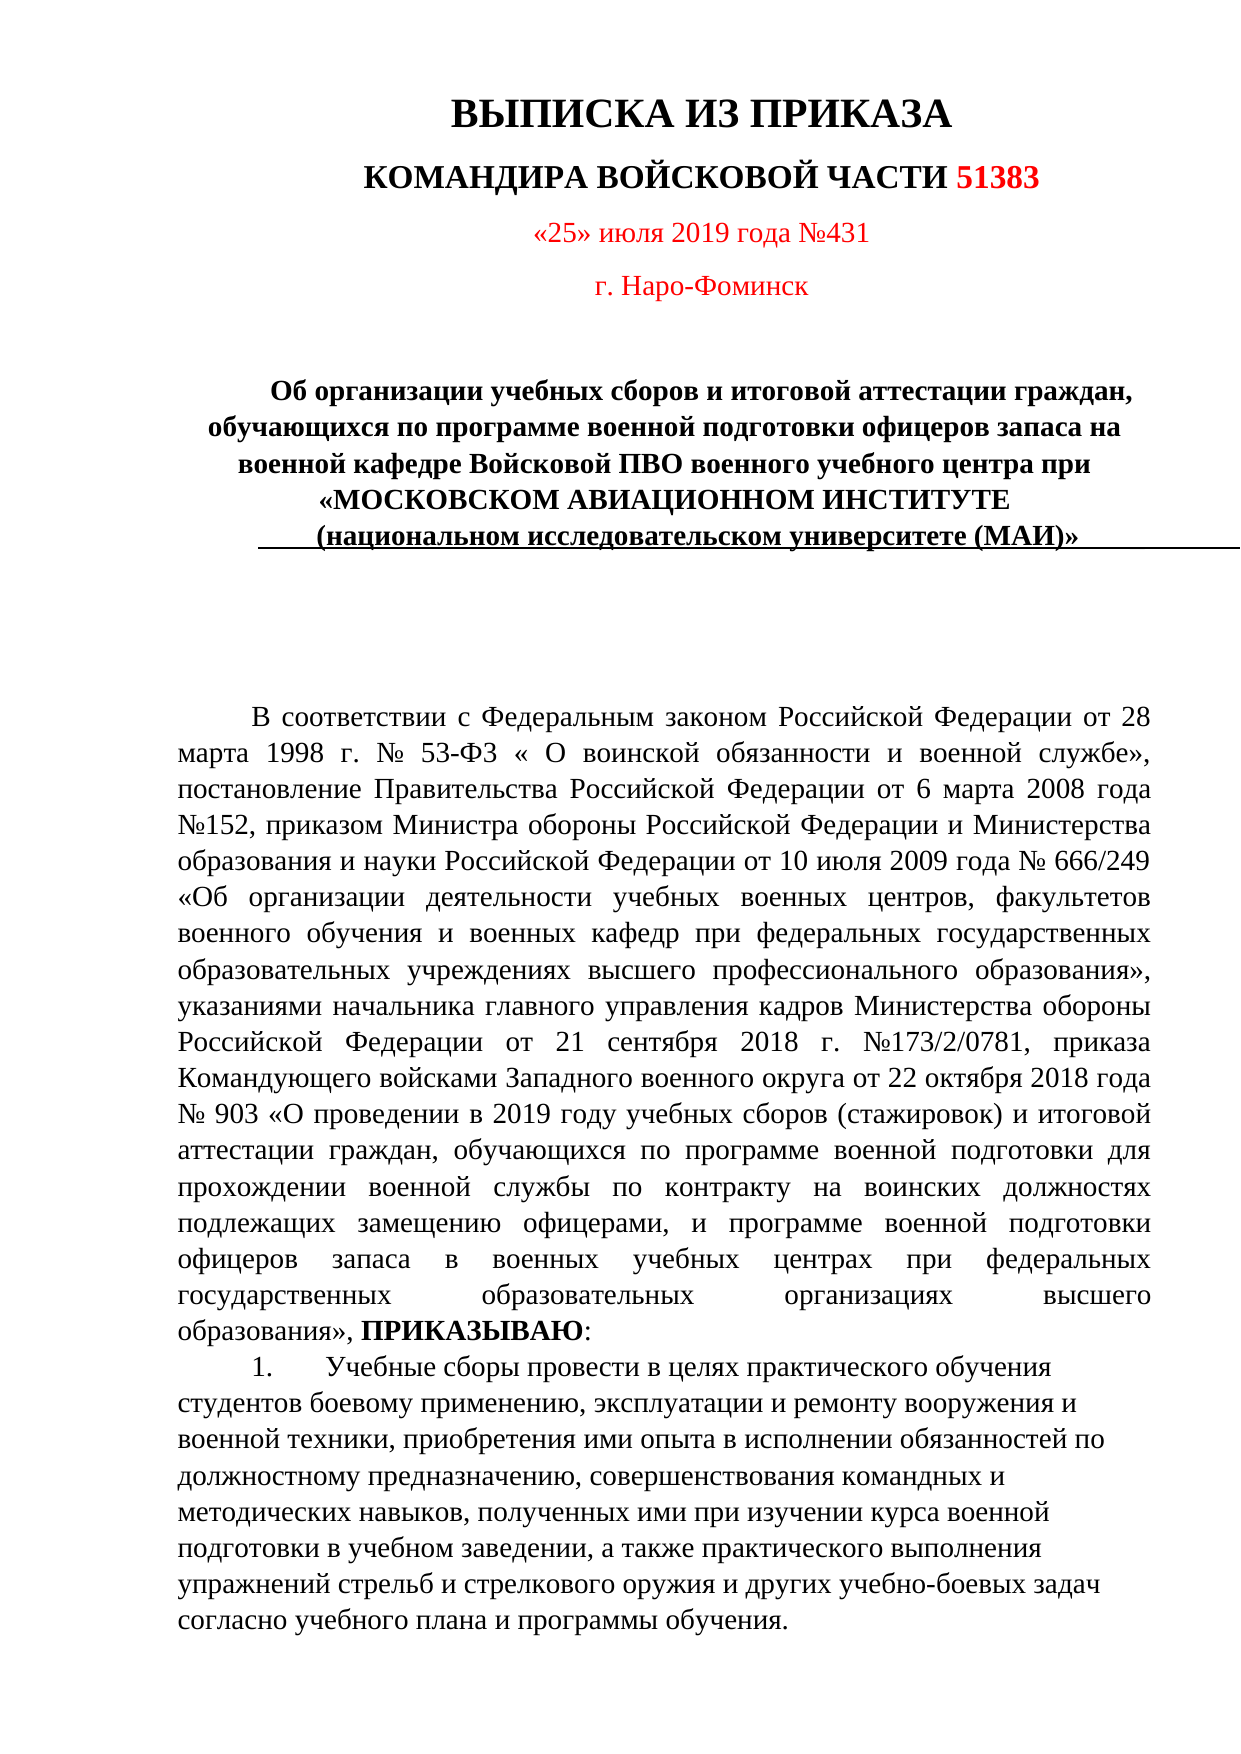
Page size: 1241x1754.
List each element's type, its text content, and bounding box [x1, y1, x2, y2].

text «25» июля 2019 года №431 [177, 215, 1152, 248]
text Об организации учебных сборов и итоговой аттестации граждан, обучающихся по программе военной подготовки офицеров запаса на военной кафедре Войсковой ПВО военного учебного центра при «МОСКОВСКОМ АВИАЦИОННОМ ИНСТИТУТЕ [177, 373, 1152, 515]
text г. Наро-Фоминск [177, 268, 1152, 301]
list Учебные сборы провести в целях практического обучения студентов боевому применению, эксплуатации и ремонту вооружения и военной техники, приобретения ими опыта в исполнении обязанностей по должностному предназначению, совершенствования командных и методических навыков, полученных ими при изучении курса военной подготовки в учебном заведении, а также практического выполнения упражнений стрельб и стрелкового оружия и других учебно-боевых задач согласно учебного плана и программы обучения. [177, 1349, 1152, 1636]
text (национальном исследовательском университете (МАИ)» _ [177, 518, 1152, 552]
text КОМАНДИРА ВОЙСКОВОЙ ЧАСТИ 51383 [177, 157, 1152, 195]
text ВЫПИСКА ИЗ ПРИКАЗА [177, 89, 1152, 137]
text В соответствии с Федеральным законом Российской Федерации от 28 марта 1998 г. № 53-Ф3 « О воинской обязанности и военной службе», постановление Правительства Российской Федерации от 6 марта 2008 года №152, приказом Министра обороны Российской Федерации и Министерства образования и науки Российской Федерации от 10 июля 2009 года № 666/249 «Об организации деятельности учебных военных центров, факультетов военного обучения и военных кафедр при федеральных государственных образовательных учреждениях высшего профессионального образования», указаниями начальника главного управления кадров Министерства обороны Российской Федерации от 21 сентября 2018 г. №173/2/0781, приказа Командующего войсками Западного военного округа от 22 октября 2018 года № 903 «О проведении в 2019 году учебных сборов (стажировок) и итоговой аттестации граждан, обучающихся по программе военной подготовки для прохождении военной службы по контракту на воинских должностях подлежащих замещению офицерами, и программе военной подготовки офицеров запаса в военных учебных центрах при федеральных государственных образовательных организациях высшего образования», ПРИКАЗЫВАЮ: [177, 699, 1152, 1347]
